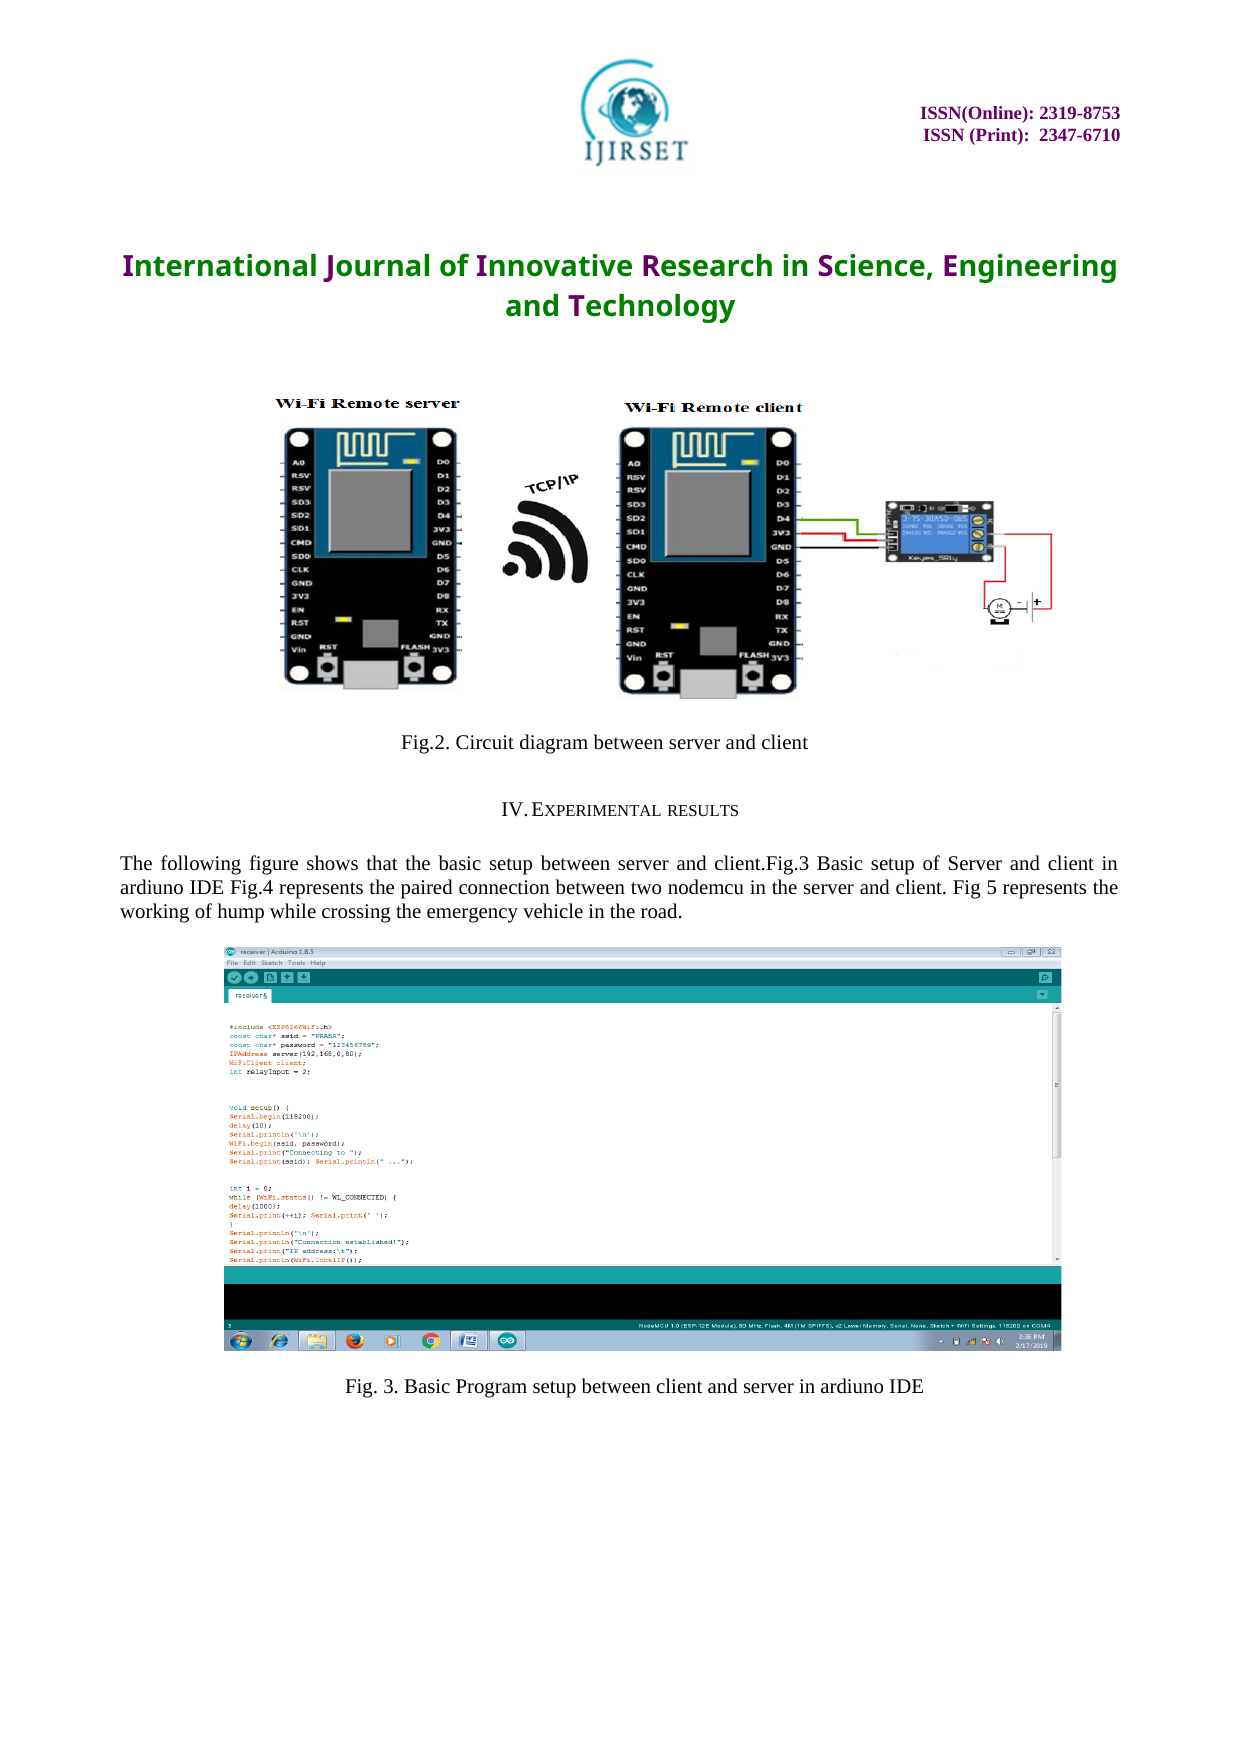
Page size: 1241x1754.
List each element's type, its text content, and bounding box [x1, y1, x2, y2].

text Fig.2. Circuit diagram between server and client [120, 729, 1120, 754]
text The following figure shows that the basic setup between server and client.Fig.3 Basic setup of Server and client in ardiuno IDE Fig.4 represents the paired connection between two nodemcu in the server and client. Fig 5 represents the working of hump while crossing the emergency vehicle in the road. [120, 851, 1120, 923]
picture [274, 394, 1062, 701]
picture [224, 947, 1062, 1351]
picture [577, 56, 694, 174]
text Fig. 3. Basic Program setup between client and server in ardiuno IDE [120, 1374, 1120, 1398]
subtitle Experimental results [120, 796, 1120, 821]
